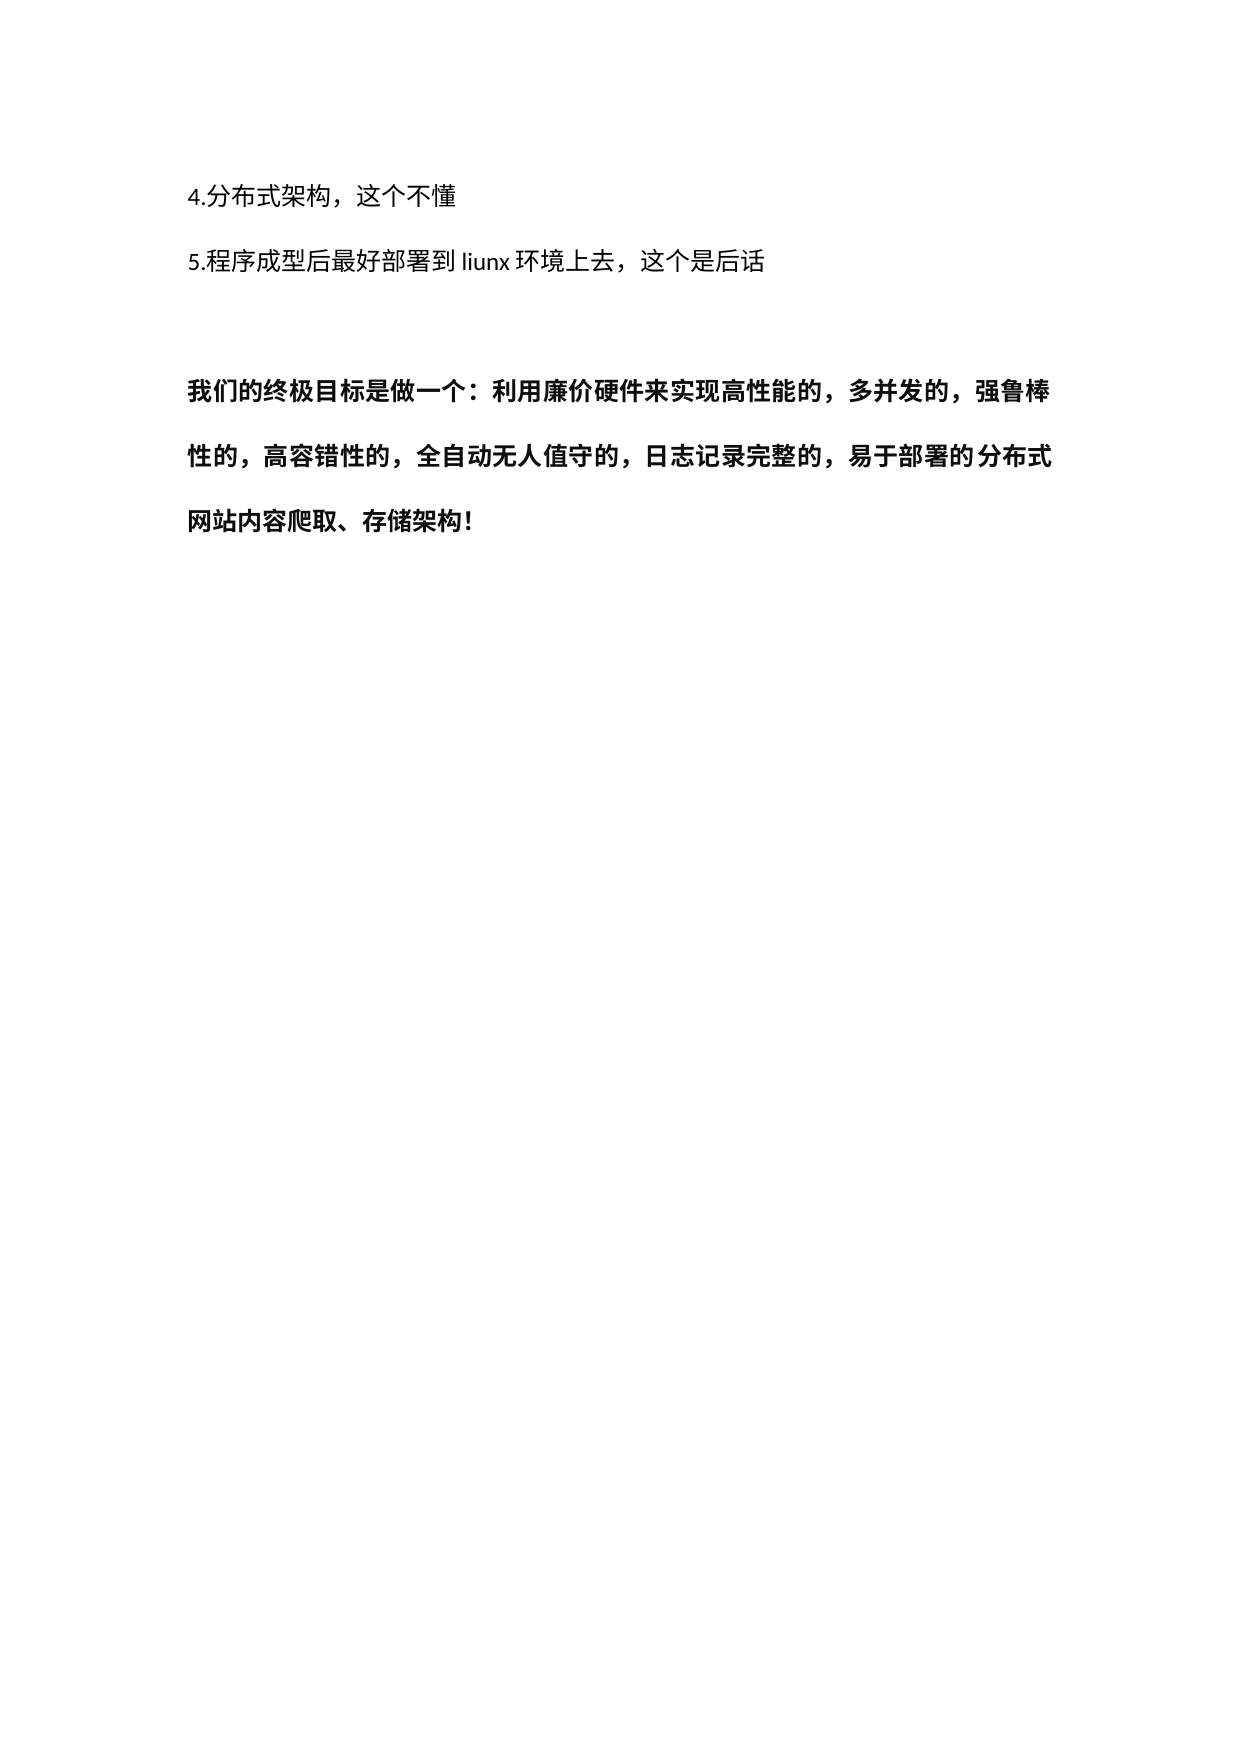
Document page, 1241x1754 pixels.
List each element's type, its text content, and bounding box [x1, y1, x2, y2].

text 我们的终极目标是做一个：利用廉价硬件来实现高性能的，多并发的，强鲁棒性的，高容错性的，全自动无人值守的，日志记录完整的，易于部署的分布式网站内容爬取、存储架构！ [187, 357, 1053, 552]
text 5.程序成型后最好部署到liunx环境上去，这个是后话 [187, 227, 1053, 292]
text 4.分布式架构，这个不懂 [187, 162, 1053, 227]
